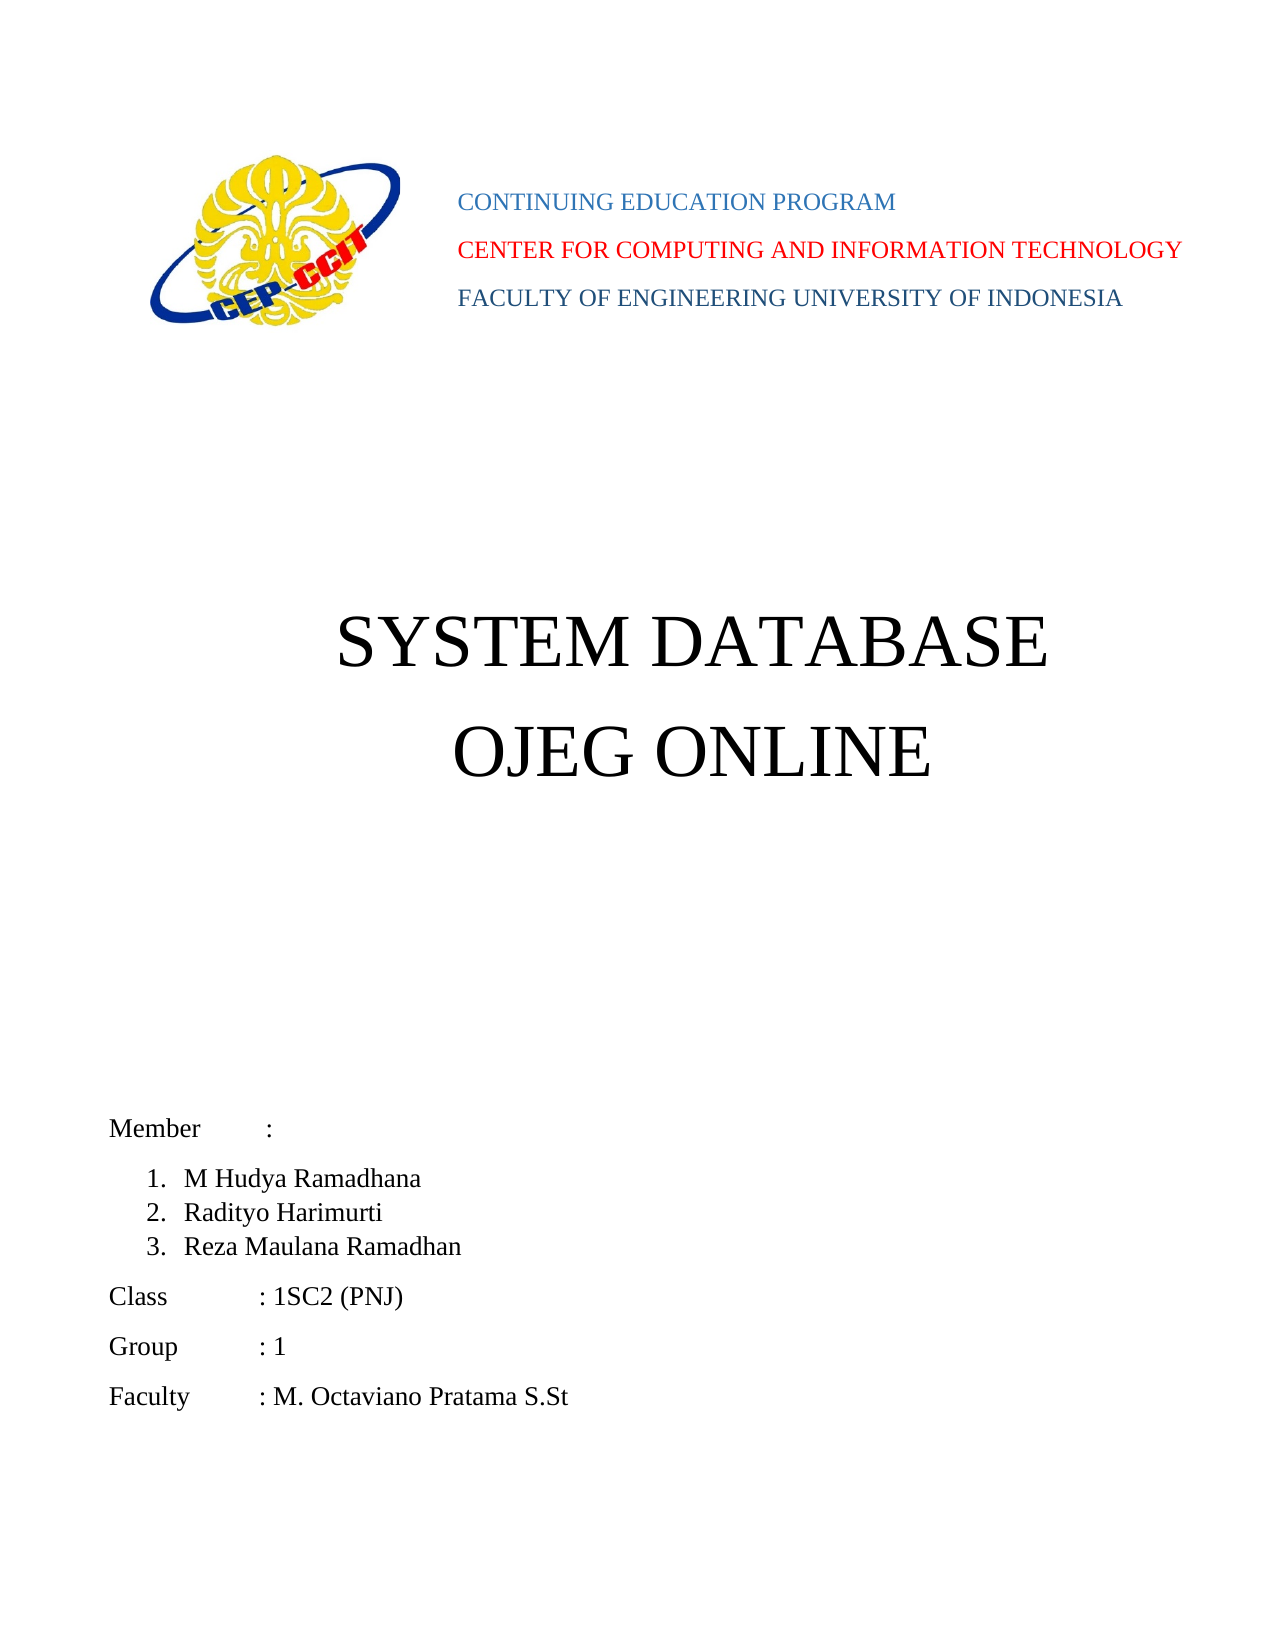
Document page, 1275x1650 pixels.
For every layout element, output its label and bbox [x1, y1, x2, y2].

picture [150, 150, 400, 333]
